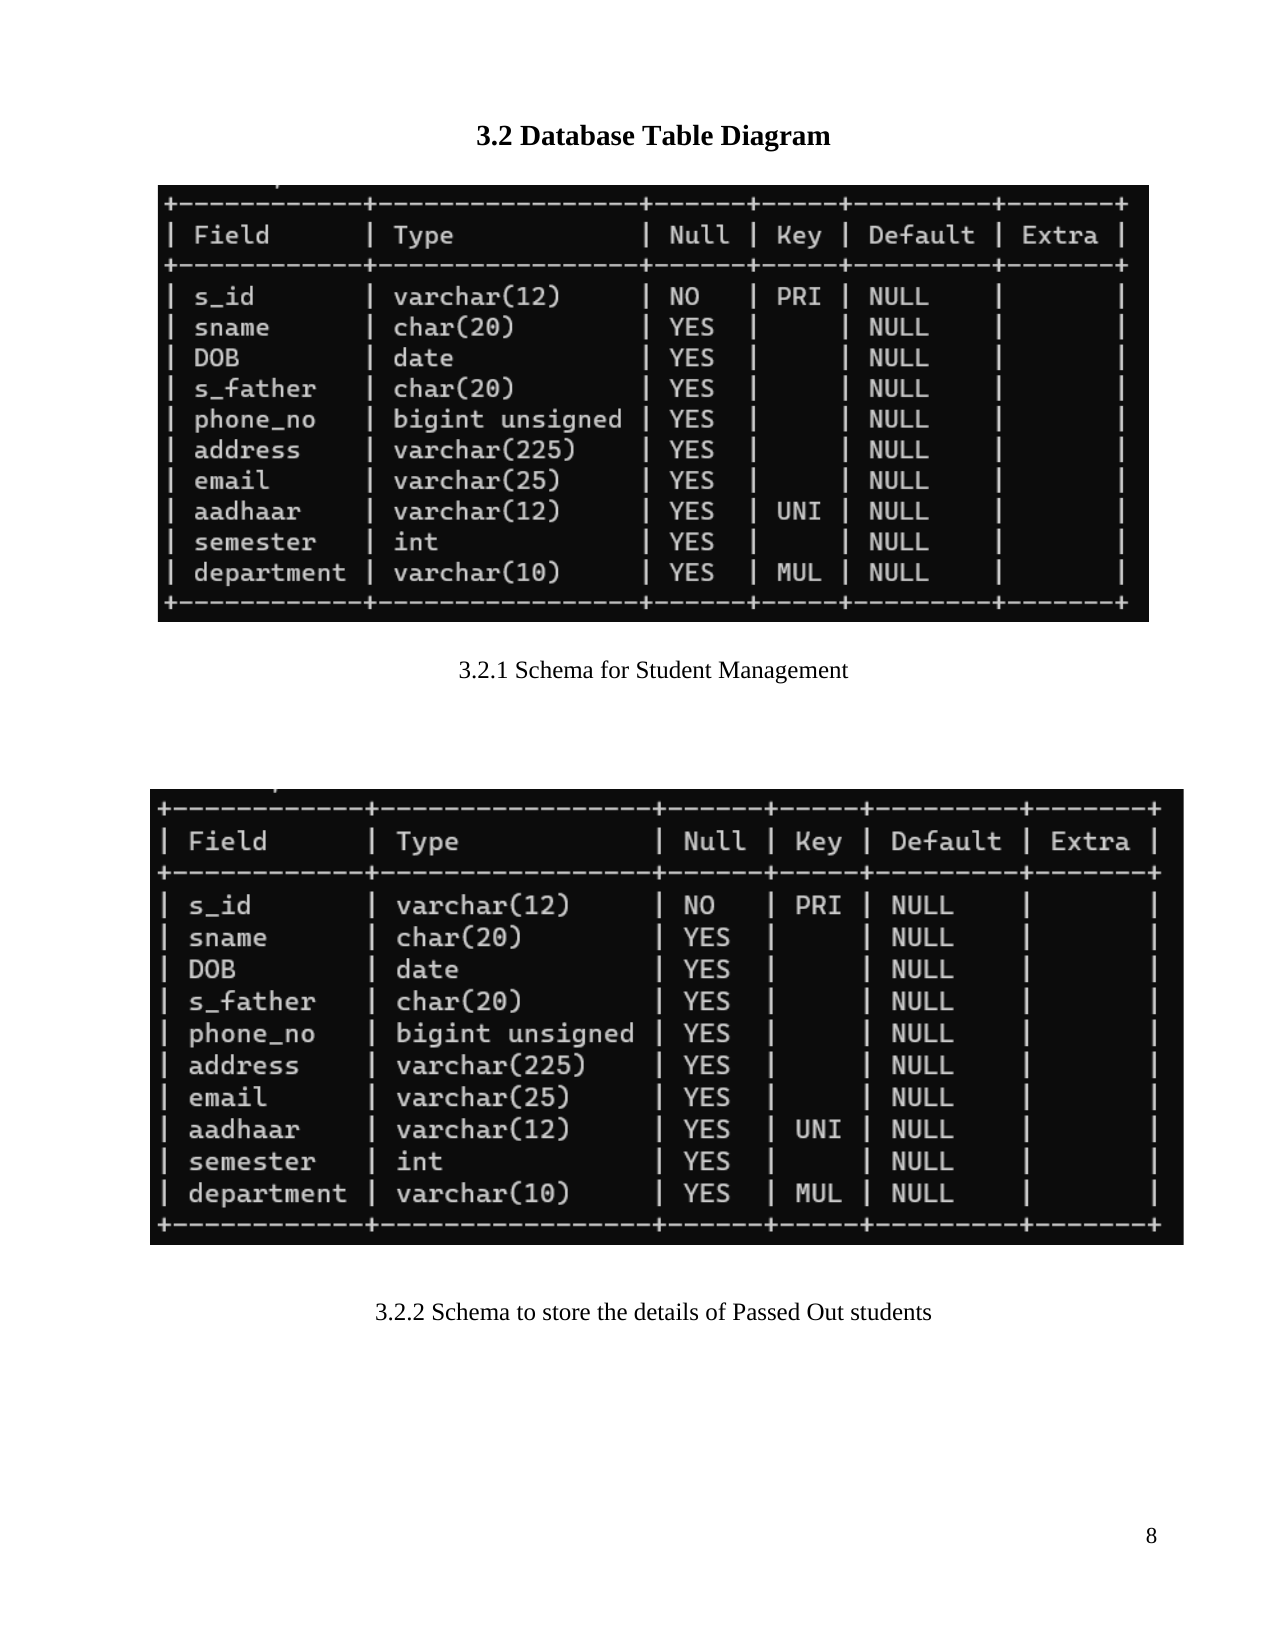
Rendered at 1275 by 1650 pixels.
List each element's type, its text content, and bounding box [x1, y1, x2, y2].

text 3.2.2 Schema to store the details of Passed Out students [150, 1297, 1157, 1326]
text 3.2 Database Table Diagram [150, 118, 1157, 152]
picture [157, 185, 1149, 622]
text 3.2.1 Schema for Student Management [150, 655, 1157, 684]
picture [150, 789, 1184, 1245]
